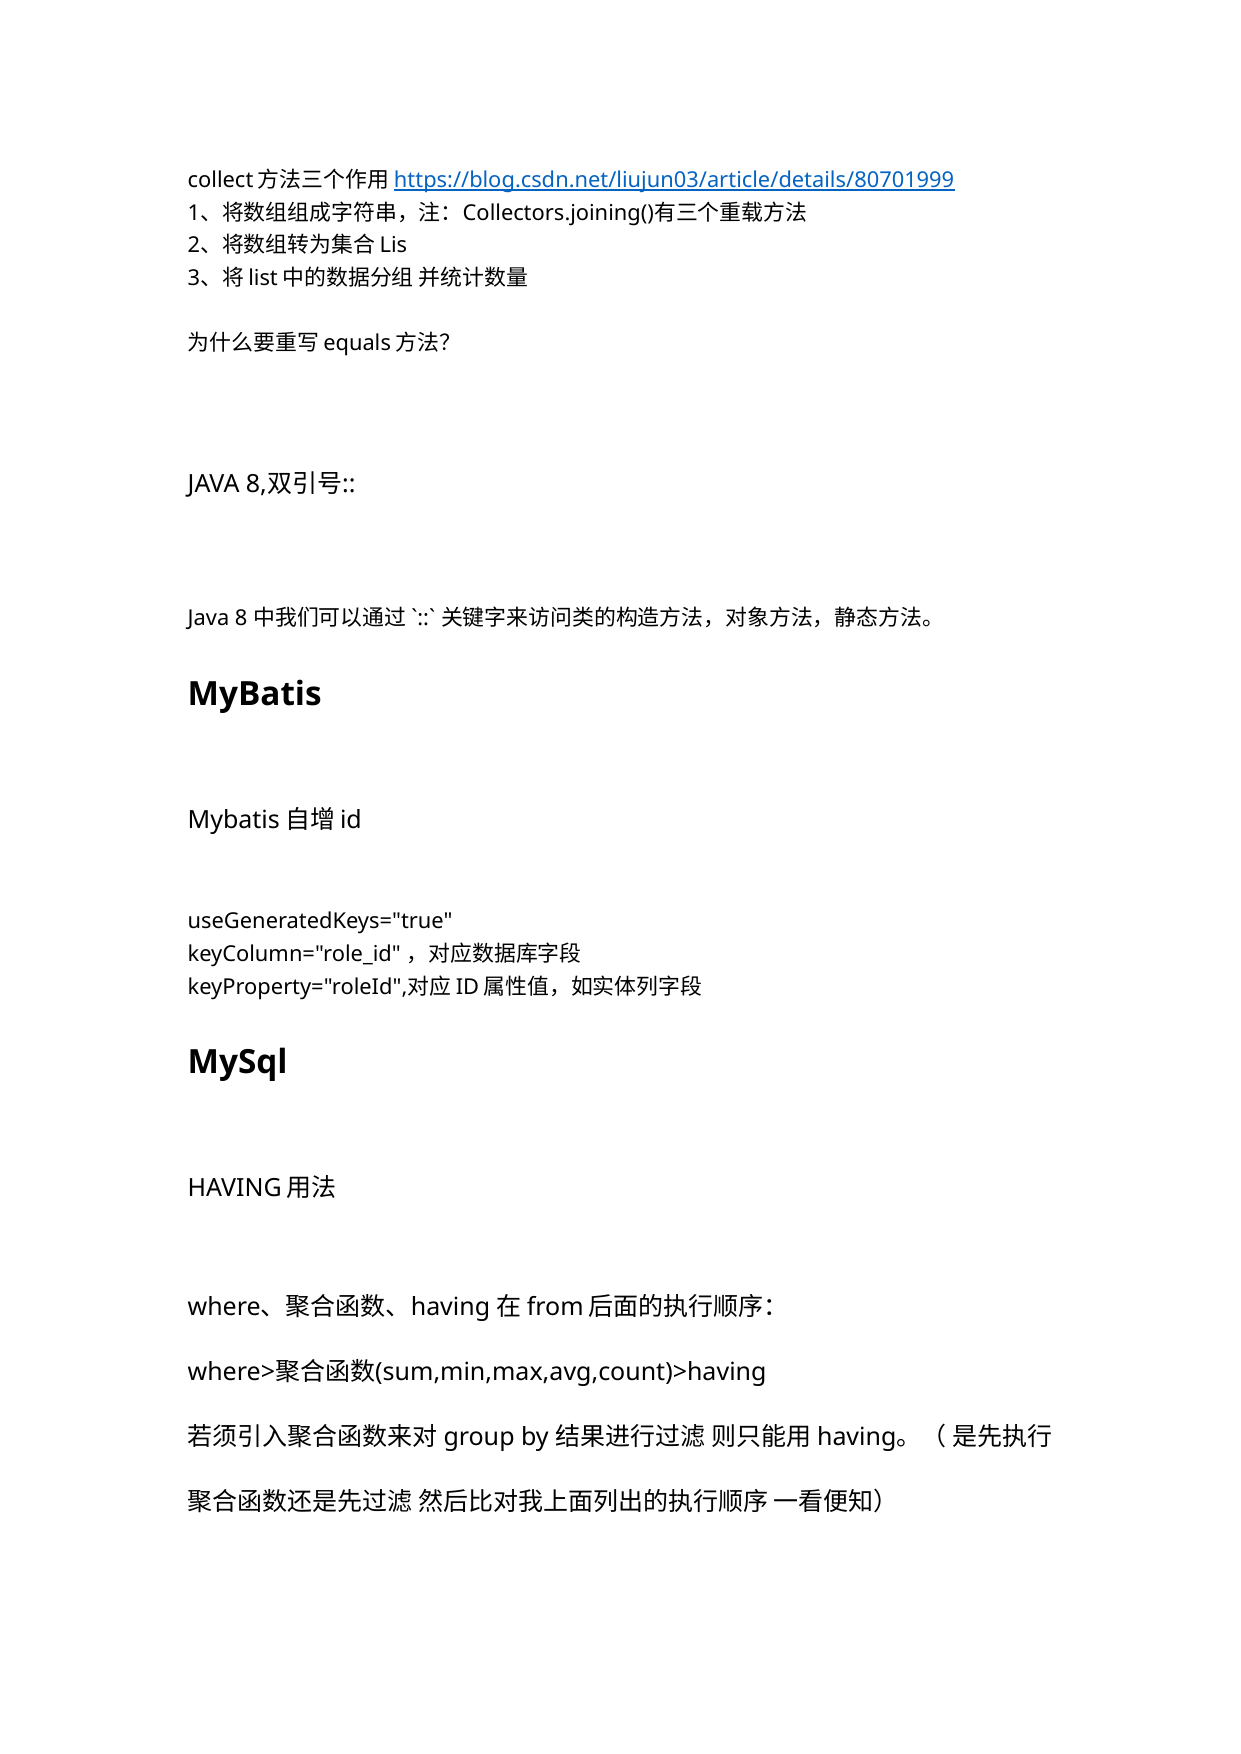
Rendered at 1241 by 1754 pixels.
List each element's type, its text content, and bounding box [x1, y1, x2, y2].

text where>聚合函数(sum,min,max,avg,count)>having [187, 1337, 1053, 1402]
text collect方法三个作用 https://blog.csdn.net/liujun03/article/details/80701999 [187, 162, 1053, 194]
subtitle JAVA 8,双引号:: [187, 449, 1053, 514]
subtitle MySql [187, 1028, 1053, 1093]
subtitle HAVING用法 [187, 1153, 1053, 1218]
text 为什么要重写equals方法？ [187, 324, 1053, 357]
text 3、将list中的数据分组 并统计数量 [187, 259, 1053, 292]
text Java 8 中我们可以通过 `::` 关键字来访问类的构造方法，对象方法，静态方法。 [187, 600, 1053, 633]
subtitle MyBatis [187, 660, 1053, 725]
text keyProperty="roleId",对应ID属性值，如实体列字段 [187, 968, 1053, 1001]
text useGeneratedKeys="true" [187, 903, 1053, 936]
subtitle Mybatis自增id [187, 785, 1053, 850]
text 1、将数组组成字符串，注：Collectors.joining()有三个重载方法 [187, 194, 1053, 227]
text keyColumn="role_id" ，对应数据库字段 [187, 936, 1053, 968]
text 2、将数组转为集合Lis [187, 227, 1053, 259]
text 若须引入聚合函数来对group by 结果进行过滤 则只能用having。（ 是先执行聚合函数还是先过滤 然后比对我上面列出的执行顺序 一看便知） [187, 1402, 1053, 1532]
text where、聚合函数、having 在from后面的执行顺序： [187, 1272, 1053, 1337]
